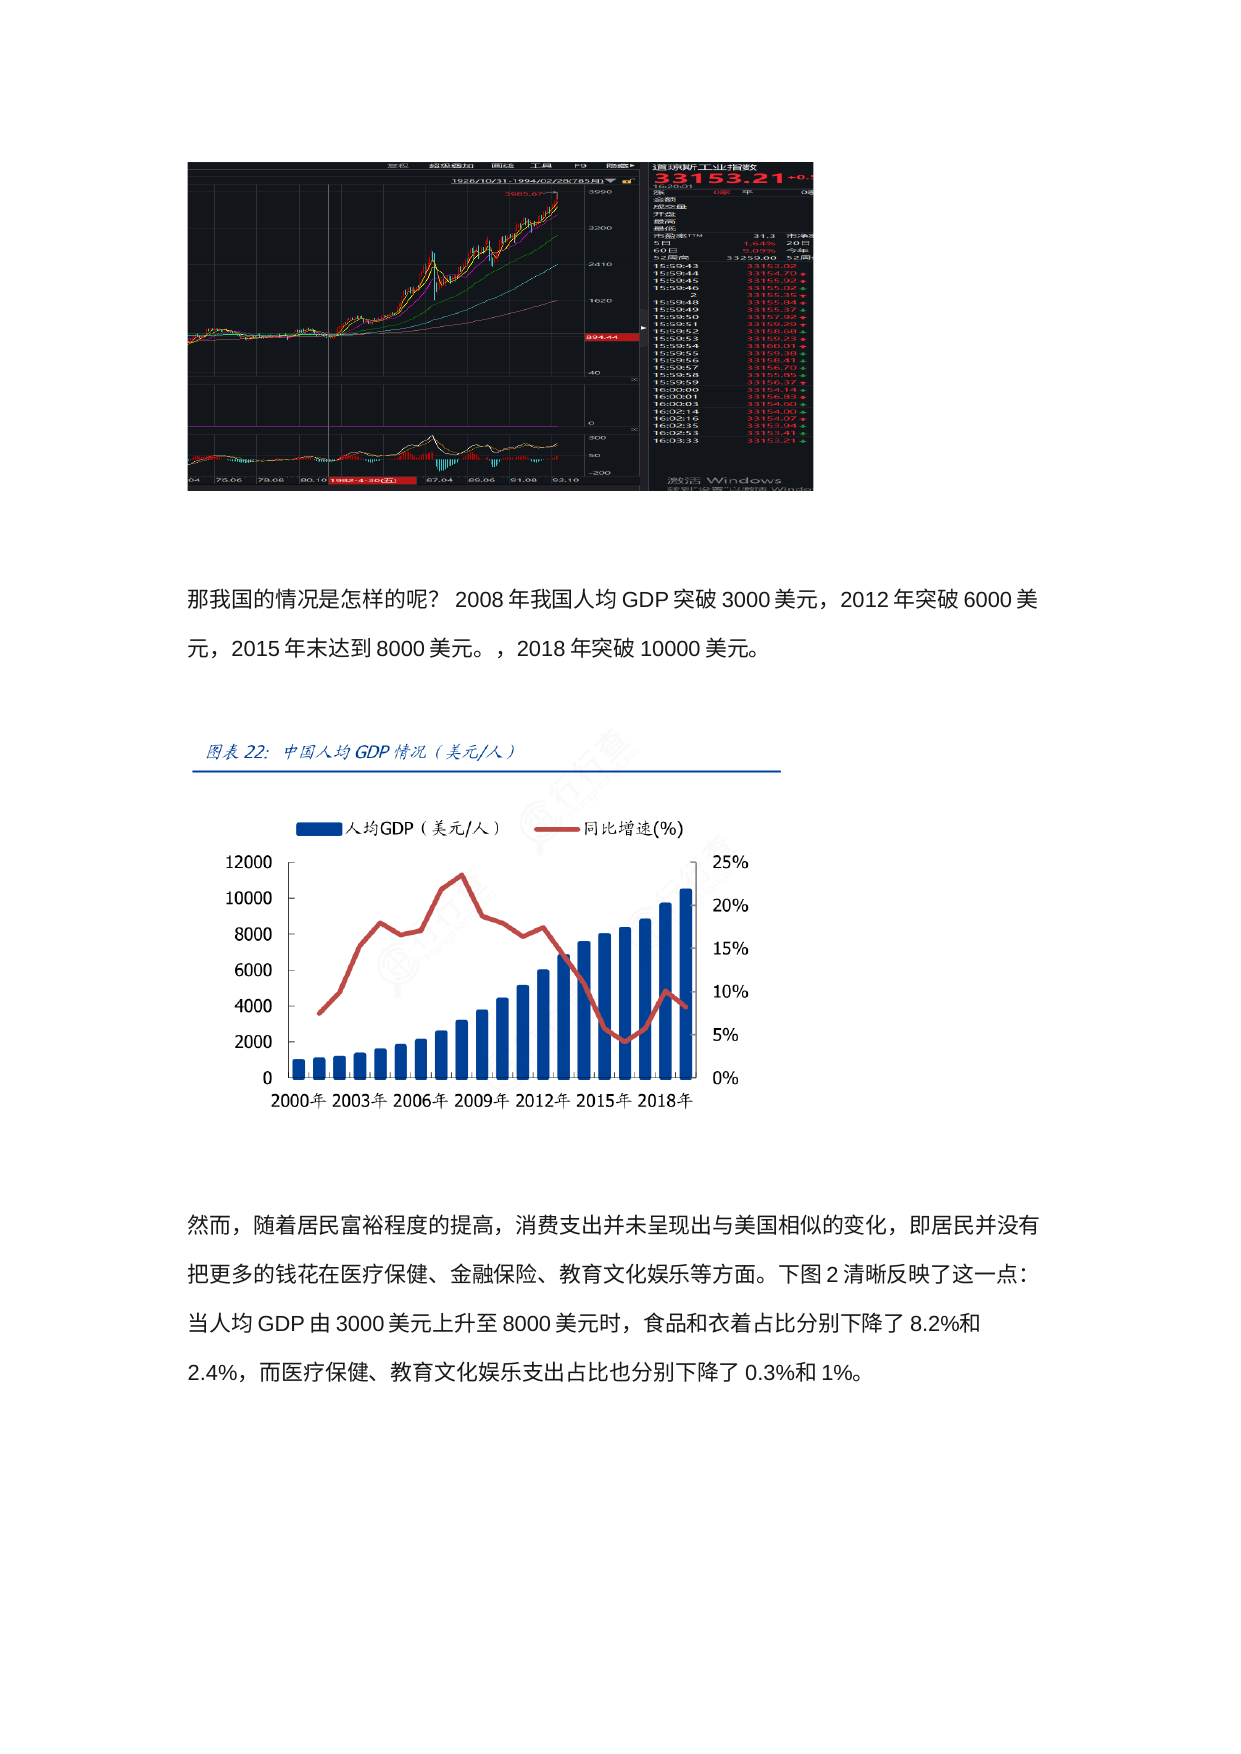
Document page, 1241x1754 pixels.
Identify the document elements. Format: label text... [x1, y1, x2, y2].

picture [187, 723, 793, 1132]
picture [187, 162, 814, 491]
text 然而，随着居民富裕程度的提高，消费支出并未呈现出与美国相似的变化，即居民并没有把更多的钱花在医疗保健、金融保险、教育文化娱乐等方面。下图2清晰反映了这一点：当人均GDP由3000美元上升至8000美元时，食品和衣着占比分别下降了8.2%和2.4%，而医疗保健、教育文化娱乐支出占比也分别下降了0.3%和1%。 [187, 1208, 1053, 1387]
text 那我国的情况是怎样的呢？ 2008年我国人均GDP突破3000美元，2012年突破6000美元，2015年末达到8000美元。，2018年突破10000美元。 [187, 581, 1053, 663]
